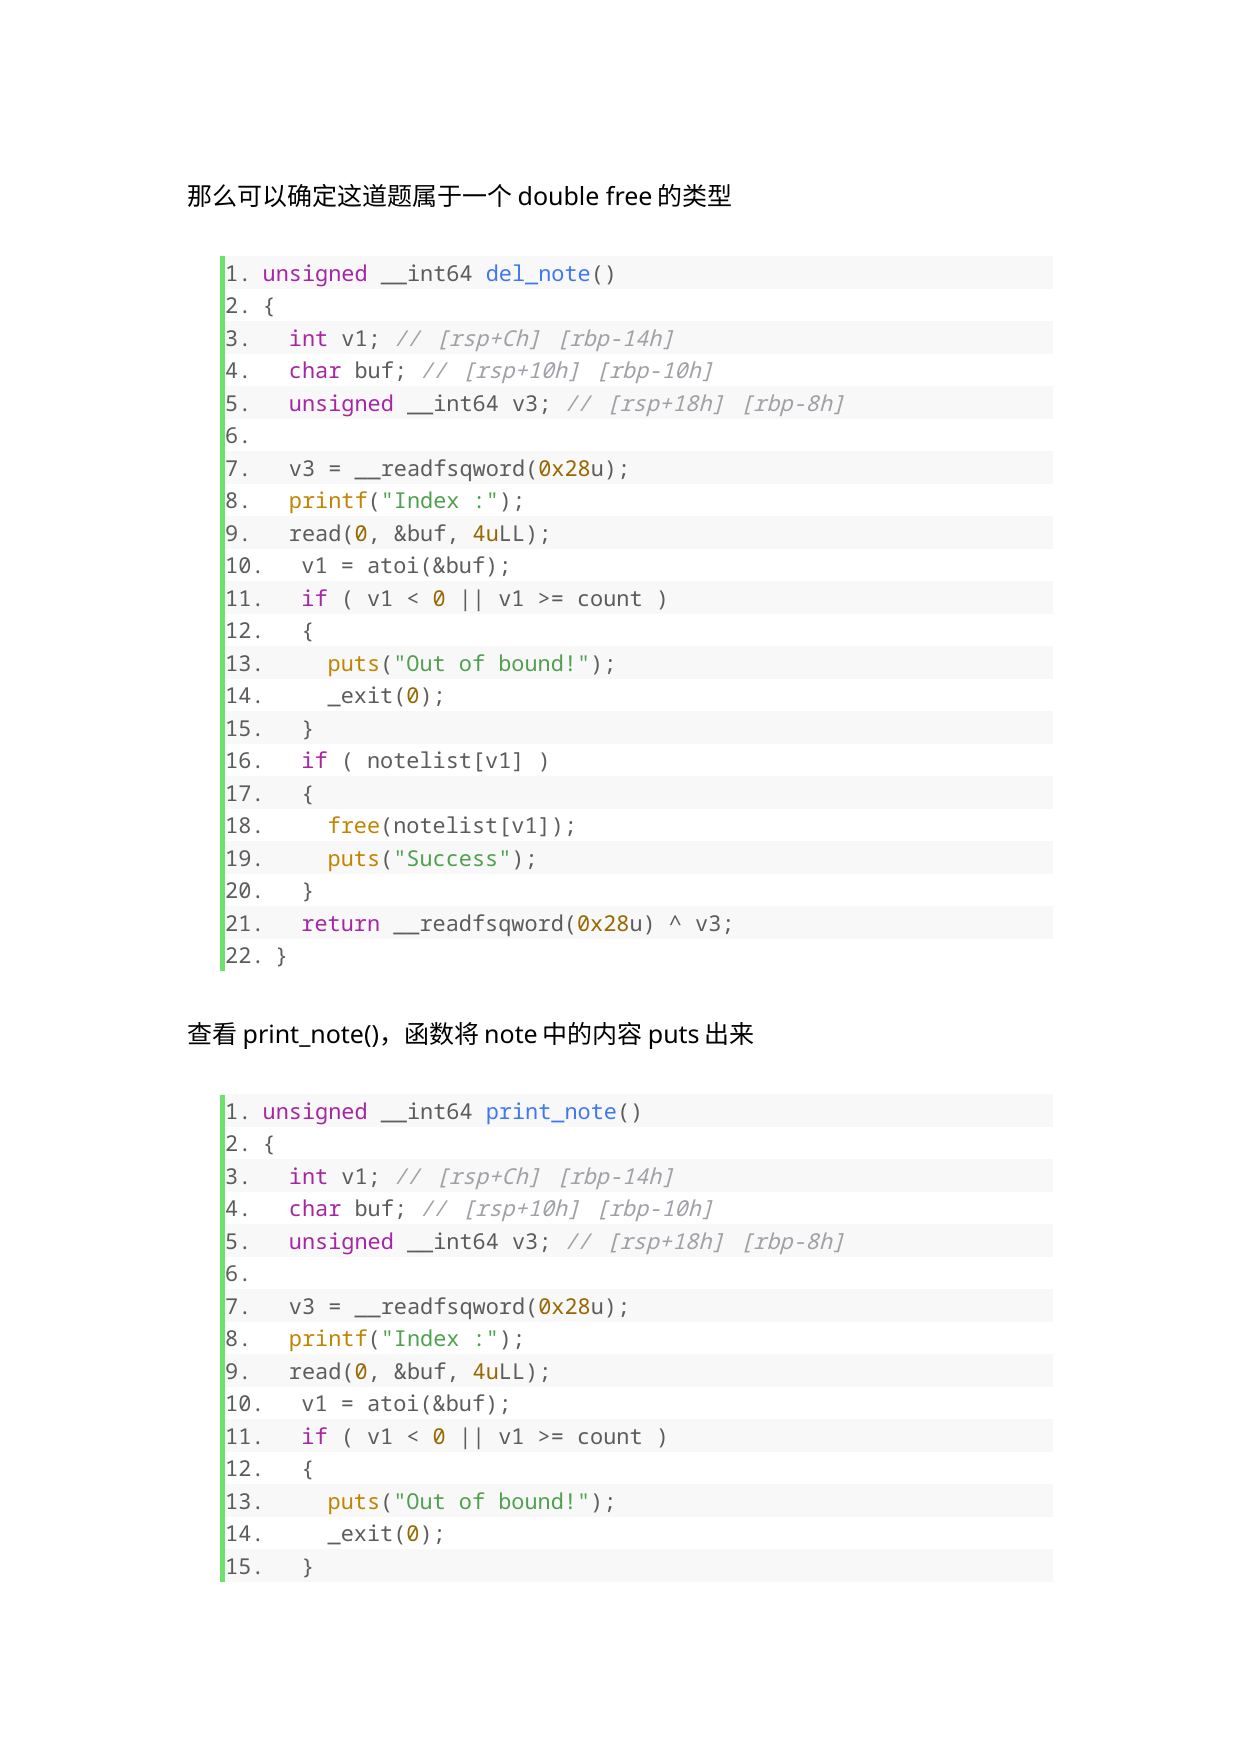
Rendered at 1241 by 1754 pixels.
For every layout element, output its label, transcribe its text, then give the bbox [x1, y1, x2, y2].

list free(notelist[v1]); [225, 809, 1053, 841]
list _exit(0); [225, 1517, 1053, 1549]
list puts("Out of bound!"); [225, 1484, 1053, 1517]
list unsigned __int64 v3; // [rsp+18h] [rbp-8h] [225, 1224, 1053, 1257]
list } [225, 874, 1053, 906]
list unsigned __int64 v3; // [rsp+18h] [rbp-8h] [225, 386, 1053, 419]
list { [225, 614, 1053, 646]
list int v1; // [rsp+Ch] [rbp-14h] [225, 1159, 1053, 1192]
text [187, 162, 1053, 227]
list char buf; // [rsp+10h] [rbp-10h] [225, 1192, 1053, 1224]
list } [225, 1549, 1053, 1582]
list char buf; // [rsp+10h] [rbp-10h] [225, 354, 1053, 386]
list return __readfsqword(0x28u) ^ v3; [225, 906, 1053, 939]
list puts("Out of bound!"); [225, 646, 1053, 679]
list } [225, 939, 1053, 971]
list } [225, 711, 1053, 744]
list { [225, 776, 1053, 809]
list v1 = atoi(&buf); [225, 549, 1053, 581]
list { [225, 1127, 1053, 1159]
list printf("Index :"); [225, 484, 1053, 516]
list if ( notelist[v1] ) [225, 744, 1053, 776]
list read(0, &buf, 4uLL); [225, 516, 1053, 549]
list { [225, 1452, 1053, 1484]
text 查看print_note()，函数将note中的内容puts出来 [187, 1000, 1053, 1065]
list if ( v1 < 0 || v1 >= count ) [225, 581, 1053, 614]
list { [225, 289, 1053, 321]
list v3 = __readfsqword(0x28u); [225, 1289, 1053, 1322]
list if ( v1 < 0 || v1 >= count ) [225, 1419, 1053, 1452]
list v1 = atoi(&buf); [225, 1387, 1053, 1419]
list unsigned __int64 print_note() [220, 1094, 1053, 1127]
list unsigned __int64 del_note() [225, 256, 1053, 289]
list int v1; // [rsp+Ch] [rbp-14h] [225, 321, 1053, 354]
list puts("Success"); [225, 841, 1053, 874]
list _exit(0); [225, 679, 1053, 711]
list read(0, &buf, 4uLL); [225, 1354, 1053, 1387]
list printf("Index :"); [225, 1322, 1053, 1354]
list v3 = __readfsqword(0x28u); [225, 451, 1053, 484]
